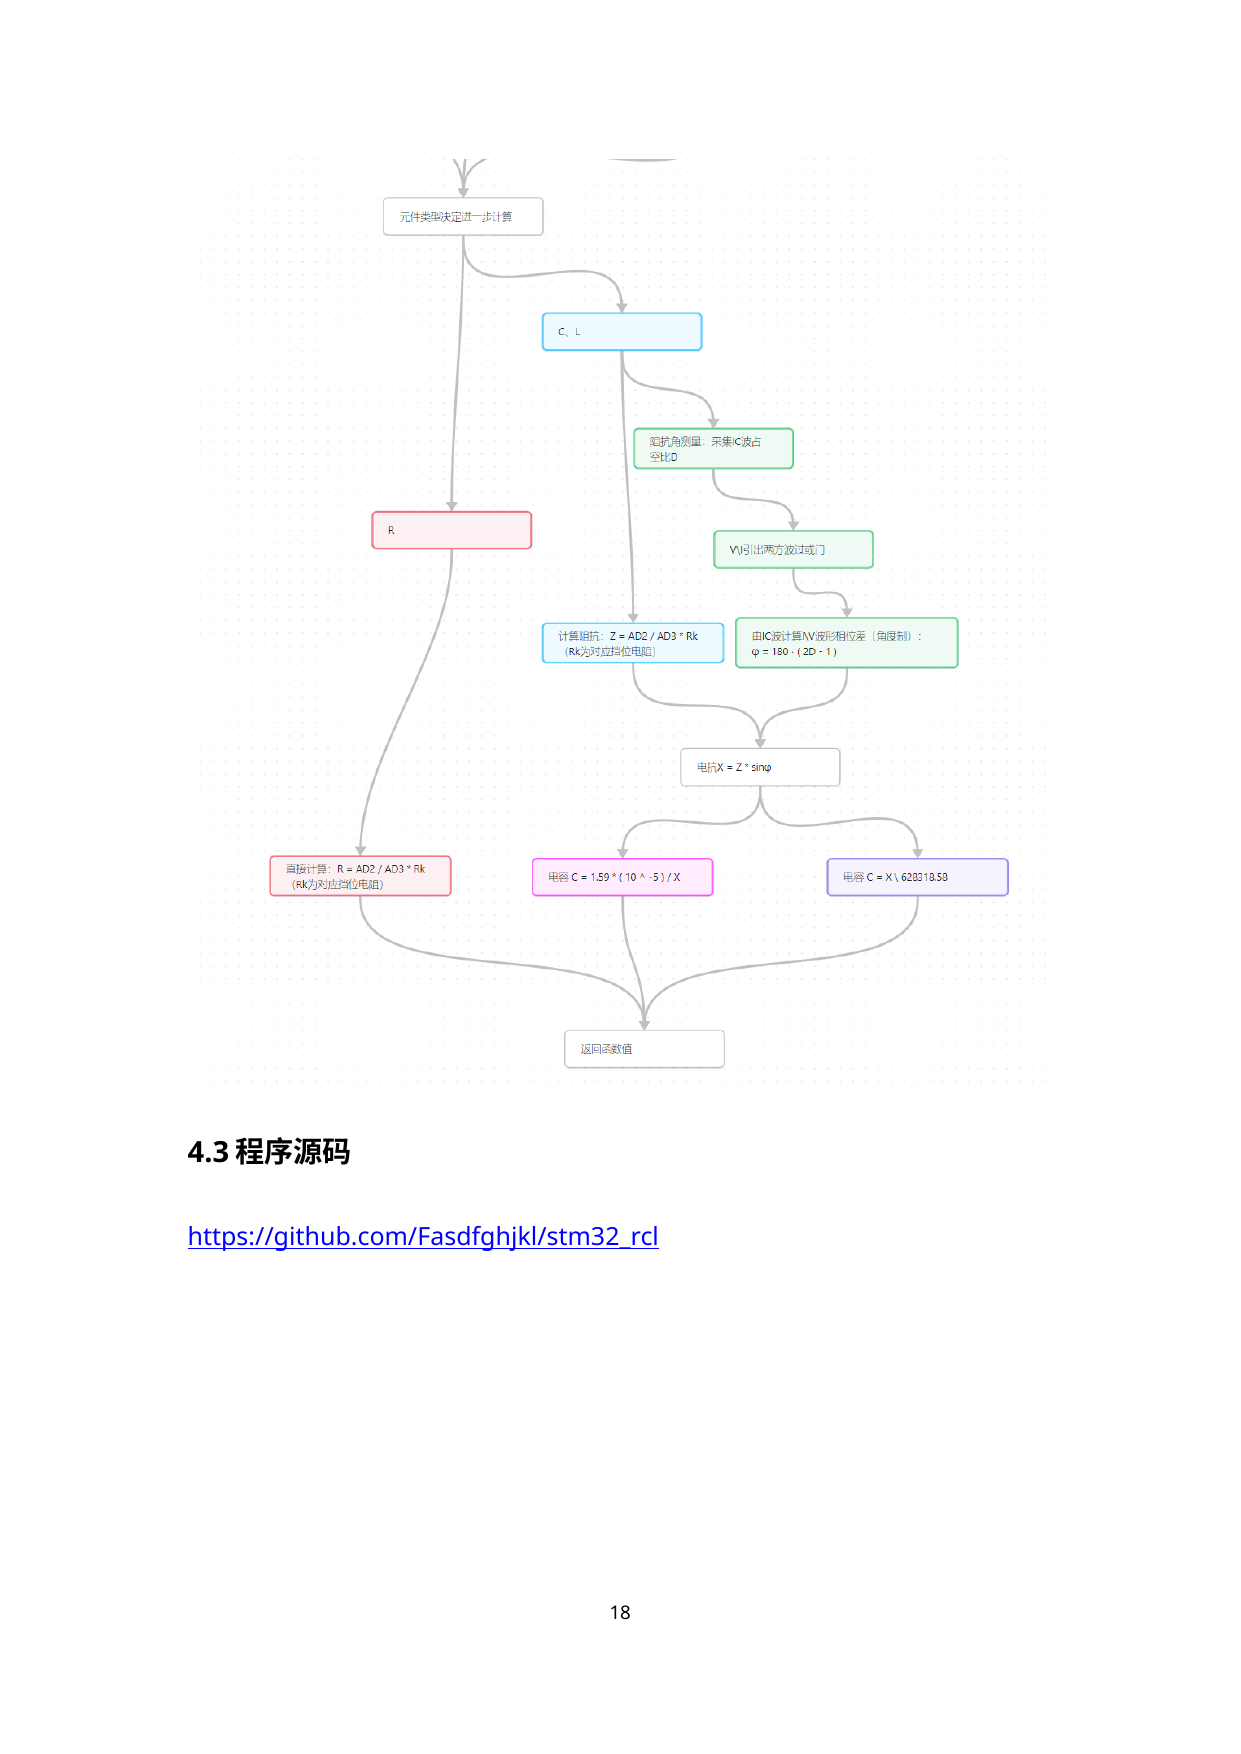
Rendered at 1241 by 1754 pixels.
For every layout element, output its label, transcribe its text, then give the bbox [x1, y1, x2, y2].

text 4.3程序源码 [187, 1117, 1053, 1182]
picture [187, 159, 1053, 1083]
text https://github.com/Fasdfghjkl/stm32_rcl [187, 1203, 1053, 1268]
